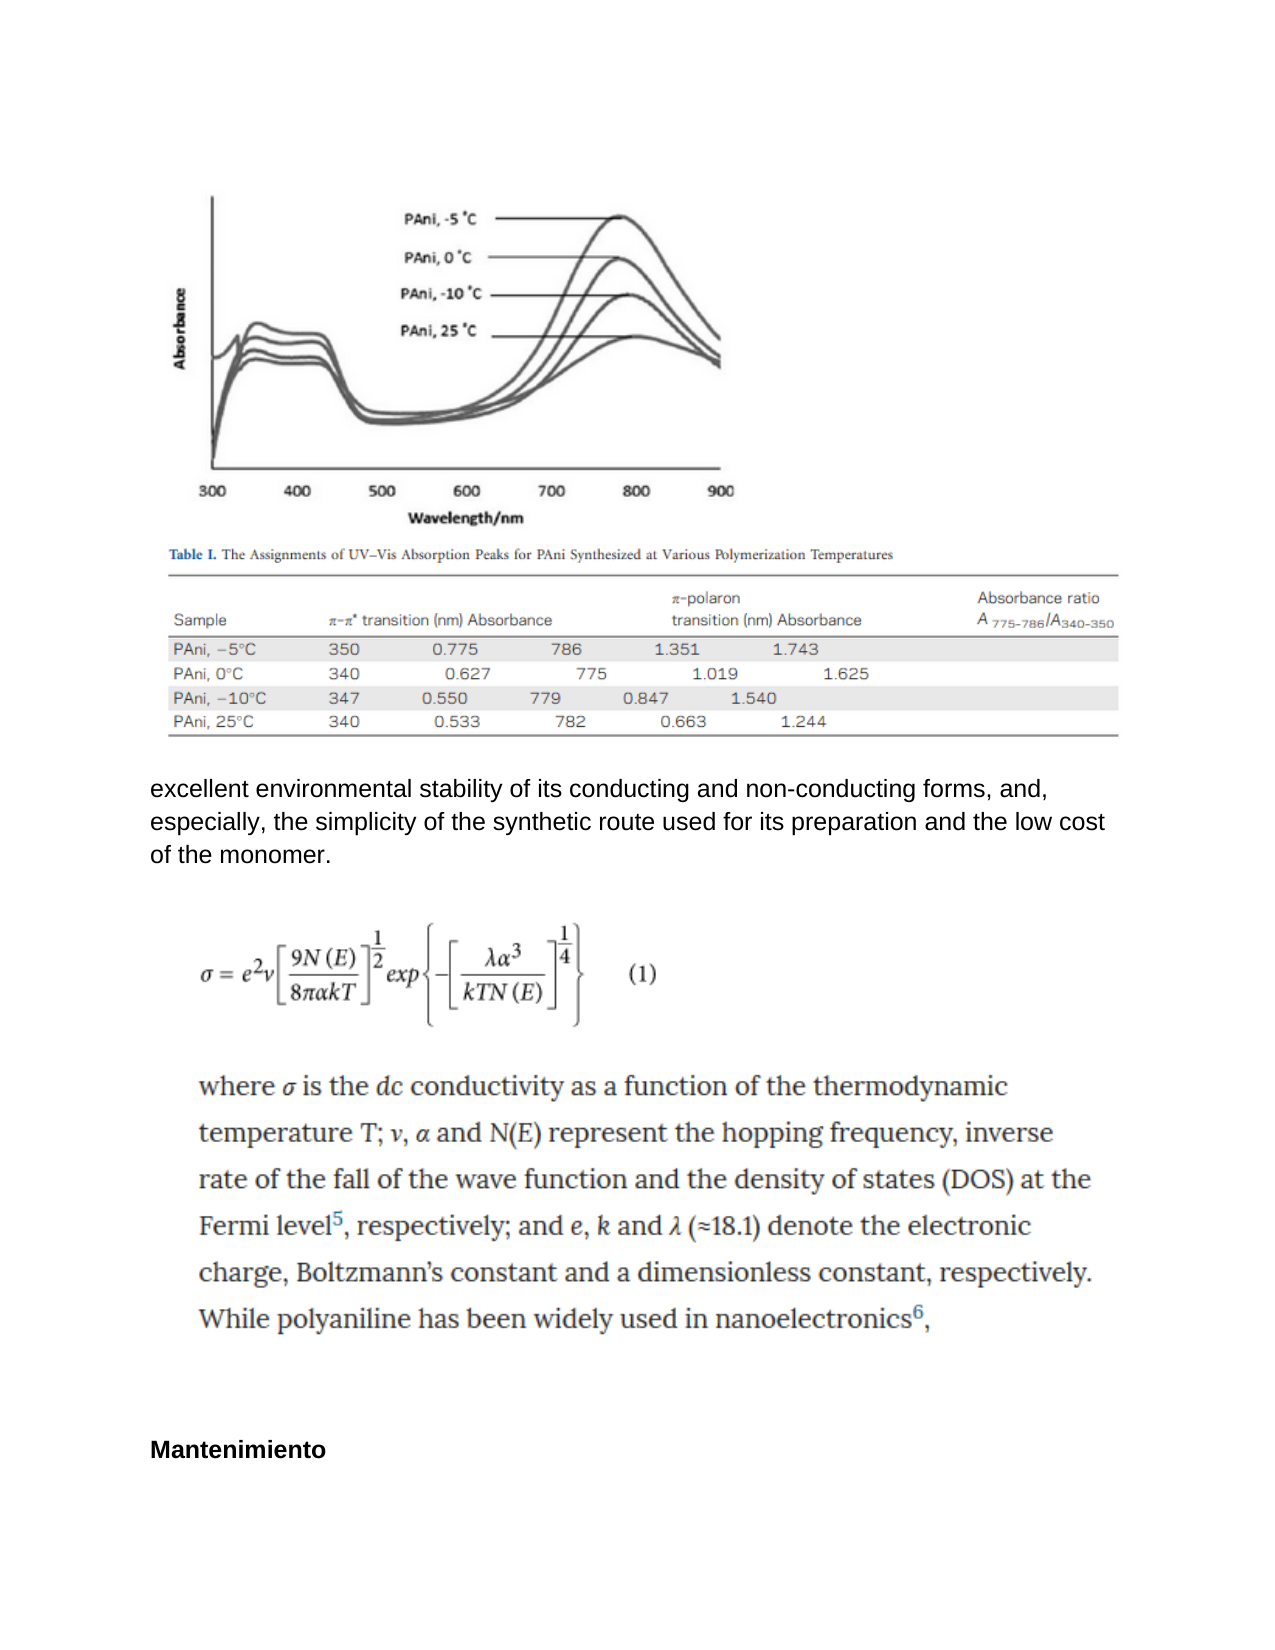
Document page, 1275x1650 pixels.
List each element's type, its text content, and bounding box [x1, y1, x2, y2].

text Mantenimiento [150, 1435, 1125, 1464]
text excellent environmental stability of its conducting and non-conducting forms, and, especially, the simplicity of the synthetic route used for its preparation and the low cost of the monomer. [150, 773, 1125, 868]
picture [150, 872, 1125, 1336]
picture [150, 536, 1125, 737]
picture [150, 150, 750, 533]
